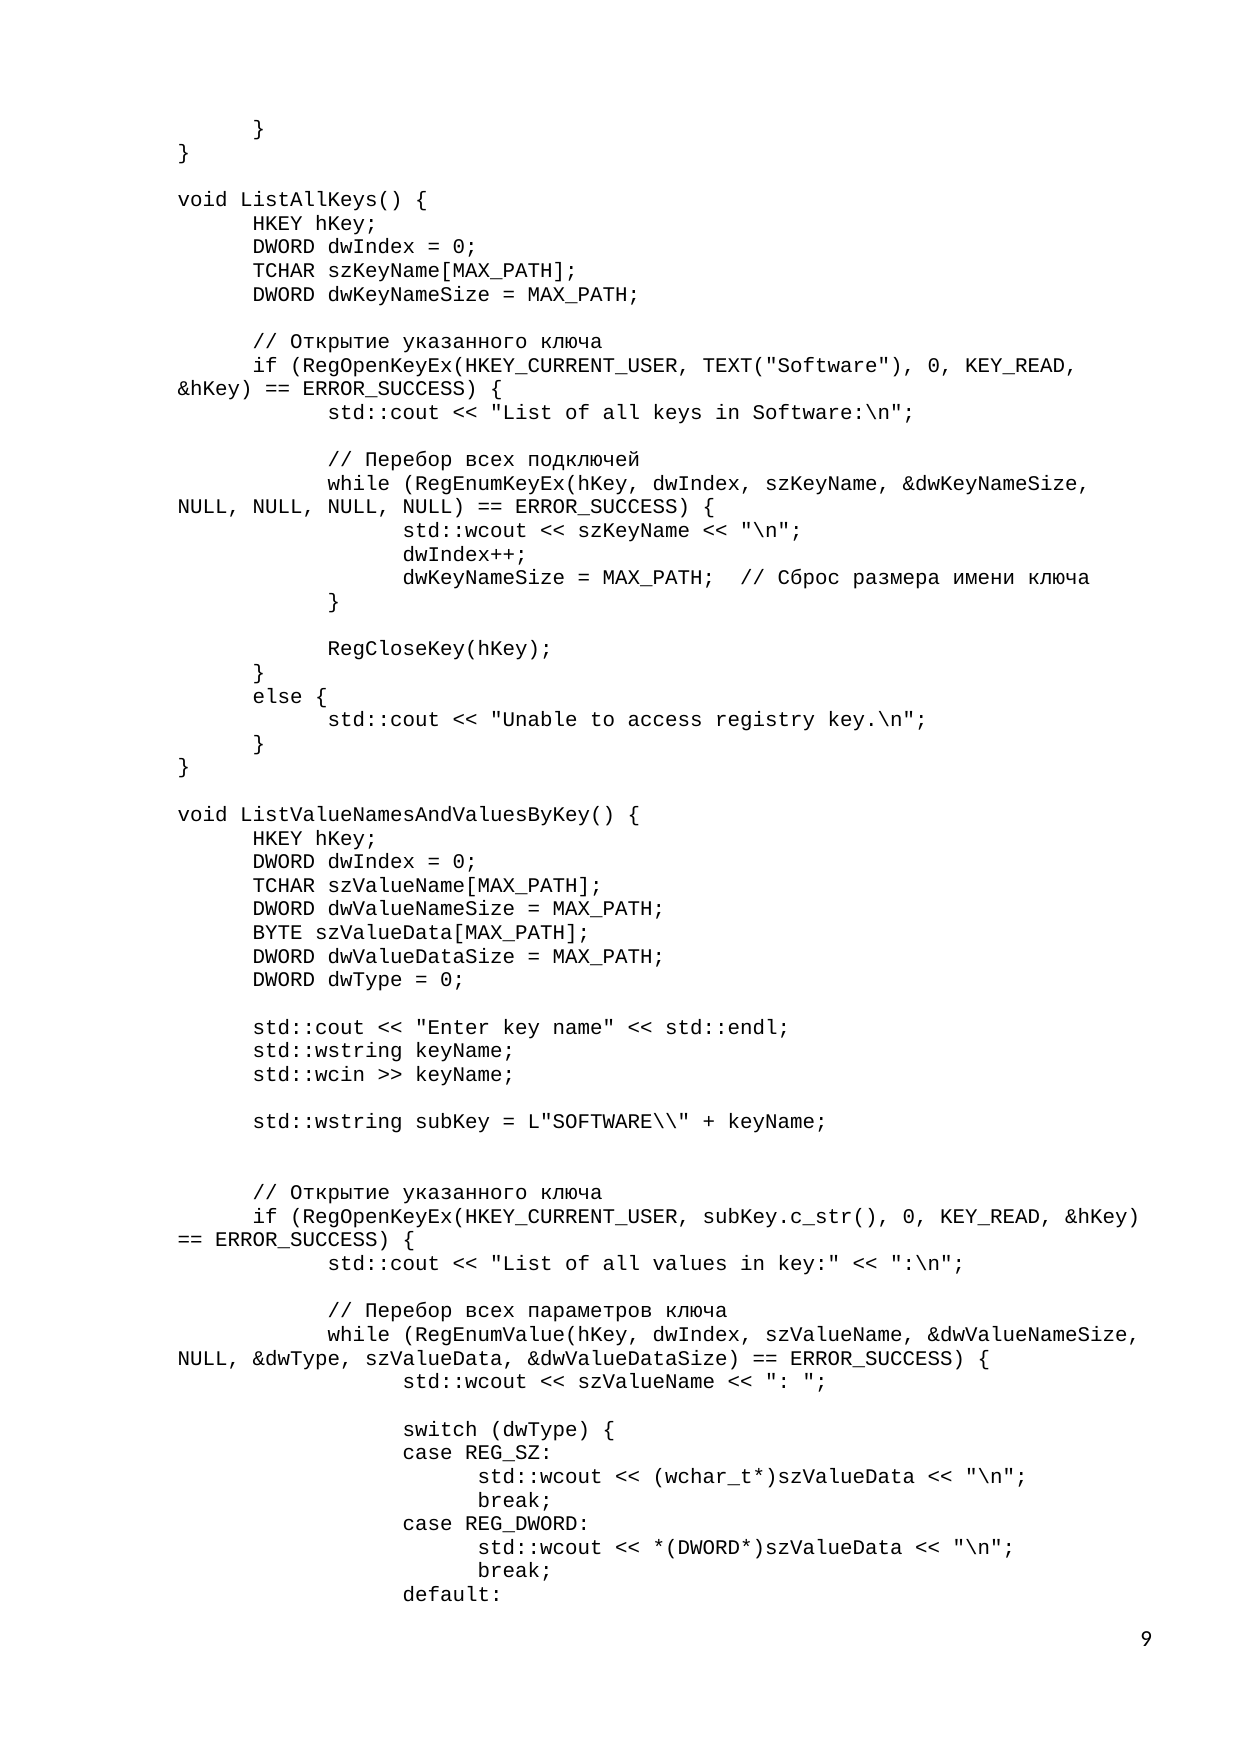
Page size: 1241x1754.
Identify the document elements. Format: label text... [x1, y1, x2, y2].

text TCHAR szKeyName[MAX_PATH]; [177, 260, 1152, 284]
text // Перебор всех подключей [177, 449, 1152, 473]
text DWORD dwIndex = 0; [177, 236, 1152, 260]
text DWORD dwType = 0; [177, 969, 1152, 993]
text // Перебор всех параметров ключа [177, 1300, 1152, 1324]
text std::cout << "List of all values in key:" << ":\n"; [177, 1253, 1152, 1277]
text } [177, 142, 1152, 165]
text std::wcout << szKeyName << "\n"; [177, 520, 1152, 544]
text while (RegEnumKeyEx(hKey, dwIndex, szKeyName, &dwKeyNameSize, NULL, NULL, NULL, NULL) == ERROR_SUCCESS) { [177, 473, 1152, 520]
text if (RegOpenKeyEx(HKEY_CURRENT_USER, subKey.c_str(), 0, KEY_READ, &hKey) == ERROR_SUCCESS) { [177, 1206, 1152, 1253]
text while (RegEnumValue(hKey, dwIndex, szValueName, &dwValueNameSize, NULL, &dwType, szValueData, &dwValueDataSize) == ERROR_SUCCESS) { [177, 1324, 1152, 1371]
text // Открытие указанного ключа [177, 1182, 1152, 1206]
text } [177, 757, 1152, 780]
text default: [177, 1584, 1152, 1608]
text std::wstring keyName; [177, 1040, 1152, 1064]
text break; [177, 1489, 1152, 1513]
text std::wstring subKey = L"SOFTWARE\\" + keyName; [177, 1111, 1152, 1135]
text DWORD dwKeyNameSize = MAX_PATH; [177, 284, 1152, 307]
text std::wcin >> keyName; [177, 1064, 1152, 1088]
text } [177, 733, 1152, 757]
text TCHAR szValueName[MAX_PATH]; [177, 875, 1152, 898]
text std::wcout << (wchar_t*)szValueData << "\n"; [177, 1466, 1152, 1489]
text } [177, 118, 1152, 142]
text case REG_SZ: [177, 1442, 1152, 1466]
text DWORD dwValueDataSize = MAX_PATH; [177, 946, 1152, 969]
text std::cout << "Enter key name" << std::endl; [177, 1017, 1152, 1040]
text else { [177, 686, 1152, 709]
text } [177, 662, 1152, 686]
text // Открытие указанного ключа [177, 331, 1152, 354]
text switch (dwType) { [177, 1419, 1152, 1442]
text RegCloseKey(hKey); [177, 638, 1152, 662]
text std::cout << "List of all keys in Software:\n"; [177, 402, 1152, 426]
text break; [177, 1561, 1152, 1584]
text case REG_DWORD: [177, 1513, 1152, 1537]
text void ListValueNamesAndValuesByKey() { [177, 804, 1152, 827]
text void ListAllKeys() { [177, 189, 1152, 213]
text DWORD dwValueNameSize = MAX_PATH; [177, 898, 1152, 922]
text HKEY hKey; [177, 213, 1152, 236]
text DWORD dwIndex = 0; [177, 851, 1152, 875]
text std::cout << "Unable to access registry key.\n"; [177, 709, 1152, 733]
text dwKeyNameSize = MAX_PATH; // Сброс размера имени ключа [177, 567, 1152, 591]
text HKEY hKey; [177, 827, 1152, 851]
text std::wcout << *(DWORD*)szValueData << "\n"; [177, 1537, 1152, 1561]
text std::wcout << szValueName << ": "; [177, 1371, 1152, 1395]
text dwIndex++; [177, 544, 1152, 567]
text if (RegOpenKeyEx(HKEY_CURRENT_USER, TEXT("Software"), 0, KEY_READ, &hKey) == ERROR_SUCCESS) { [177, 354, 1152, 402]
text } [177, 591, 1152, 615]
text BYTE szValueData[MAX_PATH]; [177, 922, 1152, 946]
